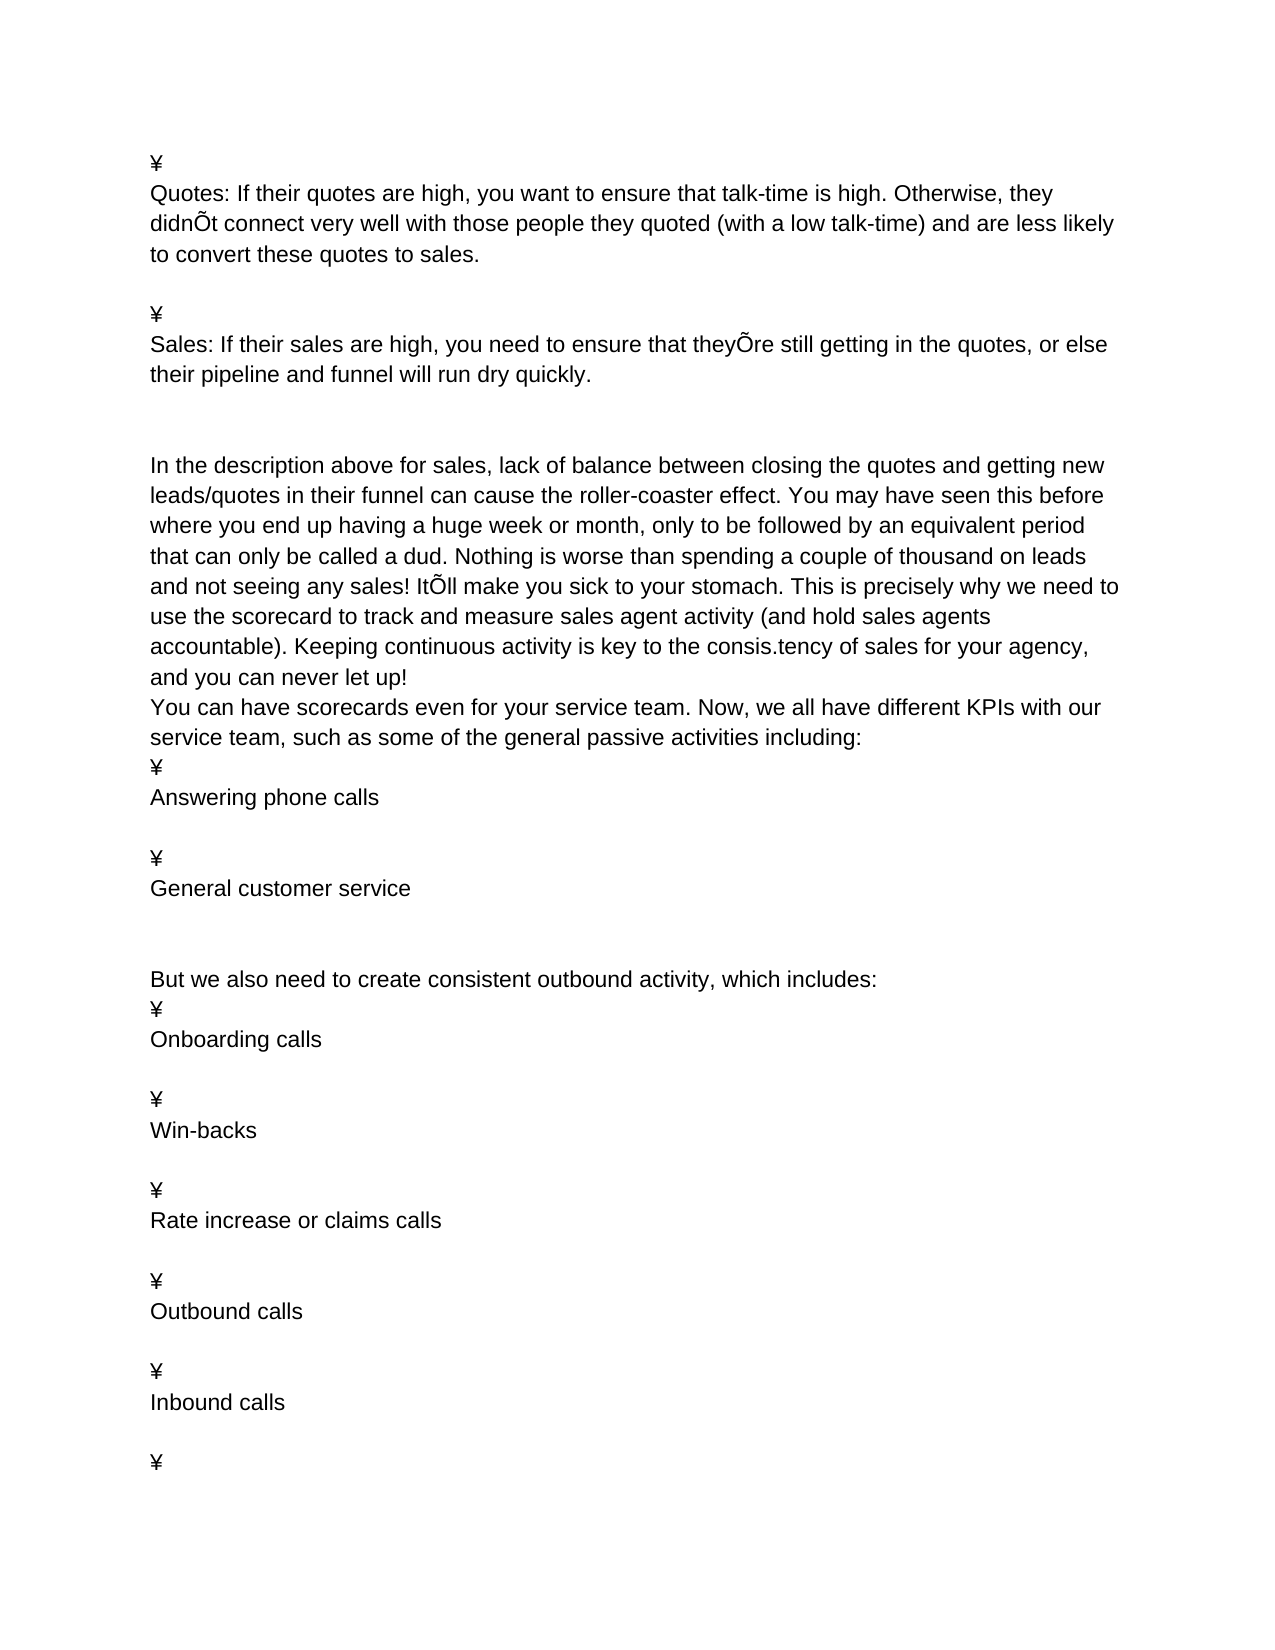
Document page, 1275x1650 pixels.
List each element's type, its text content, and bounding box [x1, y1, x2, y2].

text ¥ [150, 1086, 1125, 1113]
text ¥ [150, 150, 1125, 176]
text Win-backs [150, 1117, 1125, 1143]
text In the description above for sales, lack of balance between closing the quotes and getting new leads/quotes in their funnel can cause the roller-coaster effect. You may have seen this before where you end up having a huge week or month, only to be followed by an equivalent period that can only be called a dud. Nothing is worse than spending a couple of thousand on leads and not seeing any sales! ItÕll make you sick to your stomach. This is precisely why we need to use the scorecard to track and measure sales agent activity (and hold sales agents accountable). Keeping continuous activity is key to the consis.tency of sales for your agency, and you can never let up! [150, 452, 1125, 690]
text Answering phone calls [150, 784, 1125, 811]
text Quotes: If their quotes are high, you want to ensure that talk-time is high. Otherwise, they didnÕt connect very well with those people they quoted (with a low talk-time) and are less likely to convert these quotes to sales. [150, 180, 1125, 267]
text ¥ [150, 1268, 1125, 1294]
text Inbound calls [150, 1388, 1125, 1415]
text ¥ [150, 1449, 1125, 1475]
text ¥ [150, 754, 1125, 781]
text ¥ [150, 996, 1125, 1022]
text ¥ [150, 845, 1125, 871]
text ¥ [150, 301, 1125, 327]
text Onboarding calls [150, 1026, 1125, 1052]
text You can have scorecards even for your service team. Now, we all have different KPIs with our service team, such as some of the general passive activities including: [150, 694, 1125, 750]
text Outbound calls [150, 1298, 1125, 1324]
text But we also need to create consistent outbound activity, which includes: [150, 966, 1125, 992]
text Rate increase or claims calls [150, 1207, 1125, 1234]
text ¥ [150, 1358, 1125, 1385]
text Sales: If their sales are high, you need to ensure that theyÕre still getting in the quotes, or else their pipeline and funnel will run dry quickly. [150, 331, 1125, 388]
text General customer service [150, 875, 1125, 901]
text ¥ [150, 1177, 1125, 1203]
